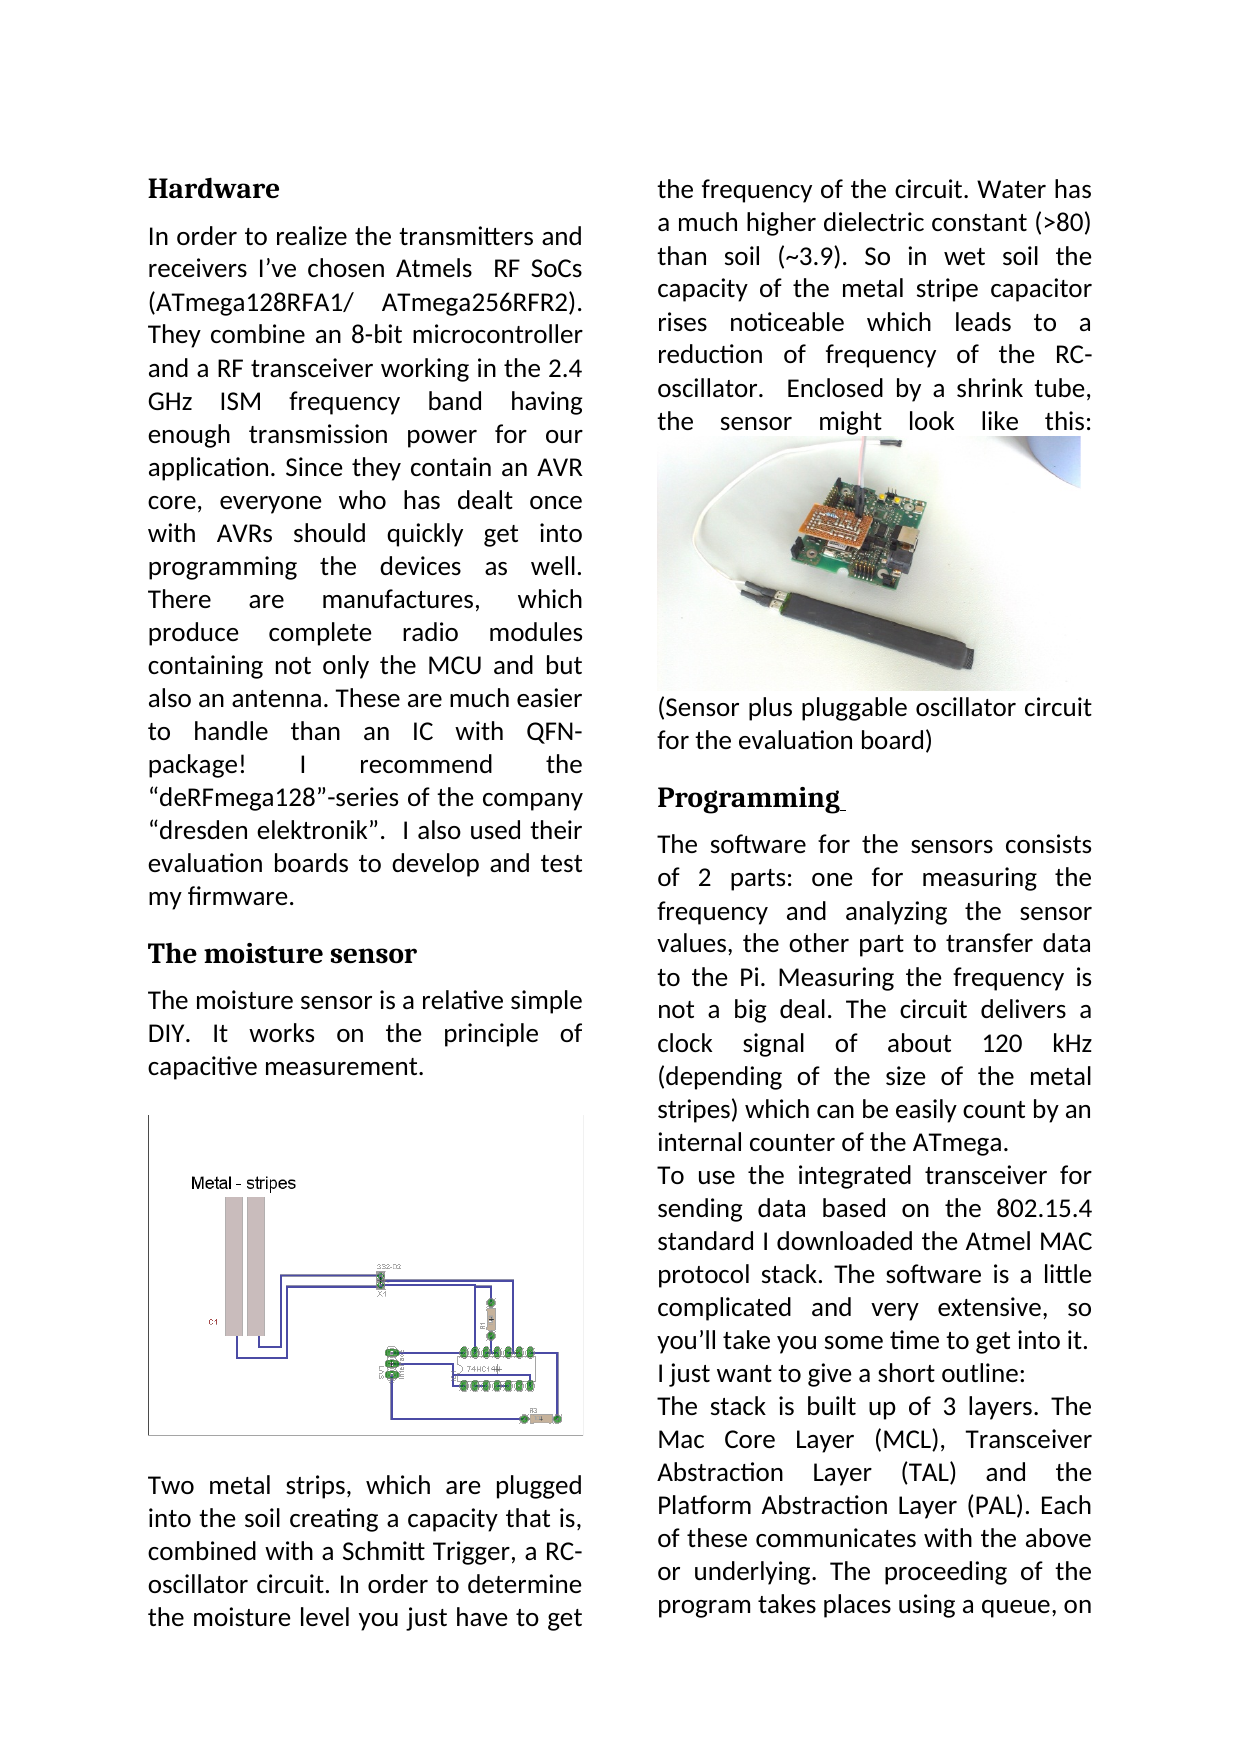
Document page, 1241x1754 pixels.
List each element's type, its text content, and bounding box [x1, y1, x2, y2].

text In order to realize the transmitters and receivers I’ve chosen Atmels RF SoCs (ATmega128RFA1/ ATmega256RFR2). They combine an 8-bit microcontroller and a RF transceiver working in the 2.4 GHz ISM frequency band having enough transmission power for our application. Since they contain an AVR core, everyone who has dealt once with AVRs should quickly get into programming the devices as well. There are manufactures, which produce complete radio modules containing not only the MCU and but also an antenna. These are much easier to handle than an IC with QFN-package! I recommend the “deRFmega128”-series of the company “dresden elektronik”. I also used their evaluation boards to develop and test my firmware. [148, 219, 583, 912]
text To use the integrated transceiver for sending data based on the 802.15.4 standard I downloaded the Atmel MAC protocol stack. The software is a little complicated and very extensive, so you’ll take you some time to get into it. [657, 1158, 1093, 1356]
picture [147, 1115, 584, 1436]
text I just want to give a short outline: [657, 1356, 1093, 1389]
text (Sensor plus pluggable oscillator circuit for the evaluation board) [657, 691, 1093, 757]
subtitle The moisture sensor [148, 937, 583, 971]
text Two metal strips, which are plugged into the soil creating a capacity that is, combined with a Schmitt Trigger, a RC-oscillator circuit. In order to determine the moisture level you just have to get the frequency of the circuit. Water has a much higher dielectric constant (>80) than soil (~3.9). So in wet soil the capacity of the metal stripe capacitor rises noticeable which leads to a reduction of frequency of the RC-oscillator. Enclosed by a shrink tube, the sensor might look like this: [148, 1468, 583, 1634]
text The moisture sensor is a relative simple DIY. It works on the principle of capacitive measurement. [148, 983, 583, 1082]
subtitle Programming [657, 782, 1093, 815]
picture [657, 436, 1081, 691]
text The software for the sensors consists of 2 parts: one for measuring the frequency and analyzing the sensor values, the other part to transfer data to the Pi. Measuring the frequency is not a big deal. The circuit delivers a clock signal of about 120 kHz (depending of the size of the metal stripes) which can be easily count by an internal counter of the ATmega. [657, 828, 1093, 1158]
subtitle Hardware [148, 173, 583, 206]
